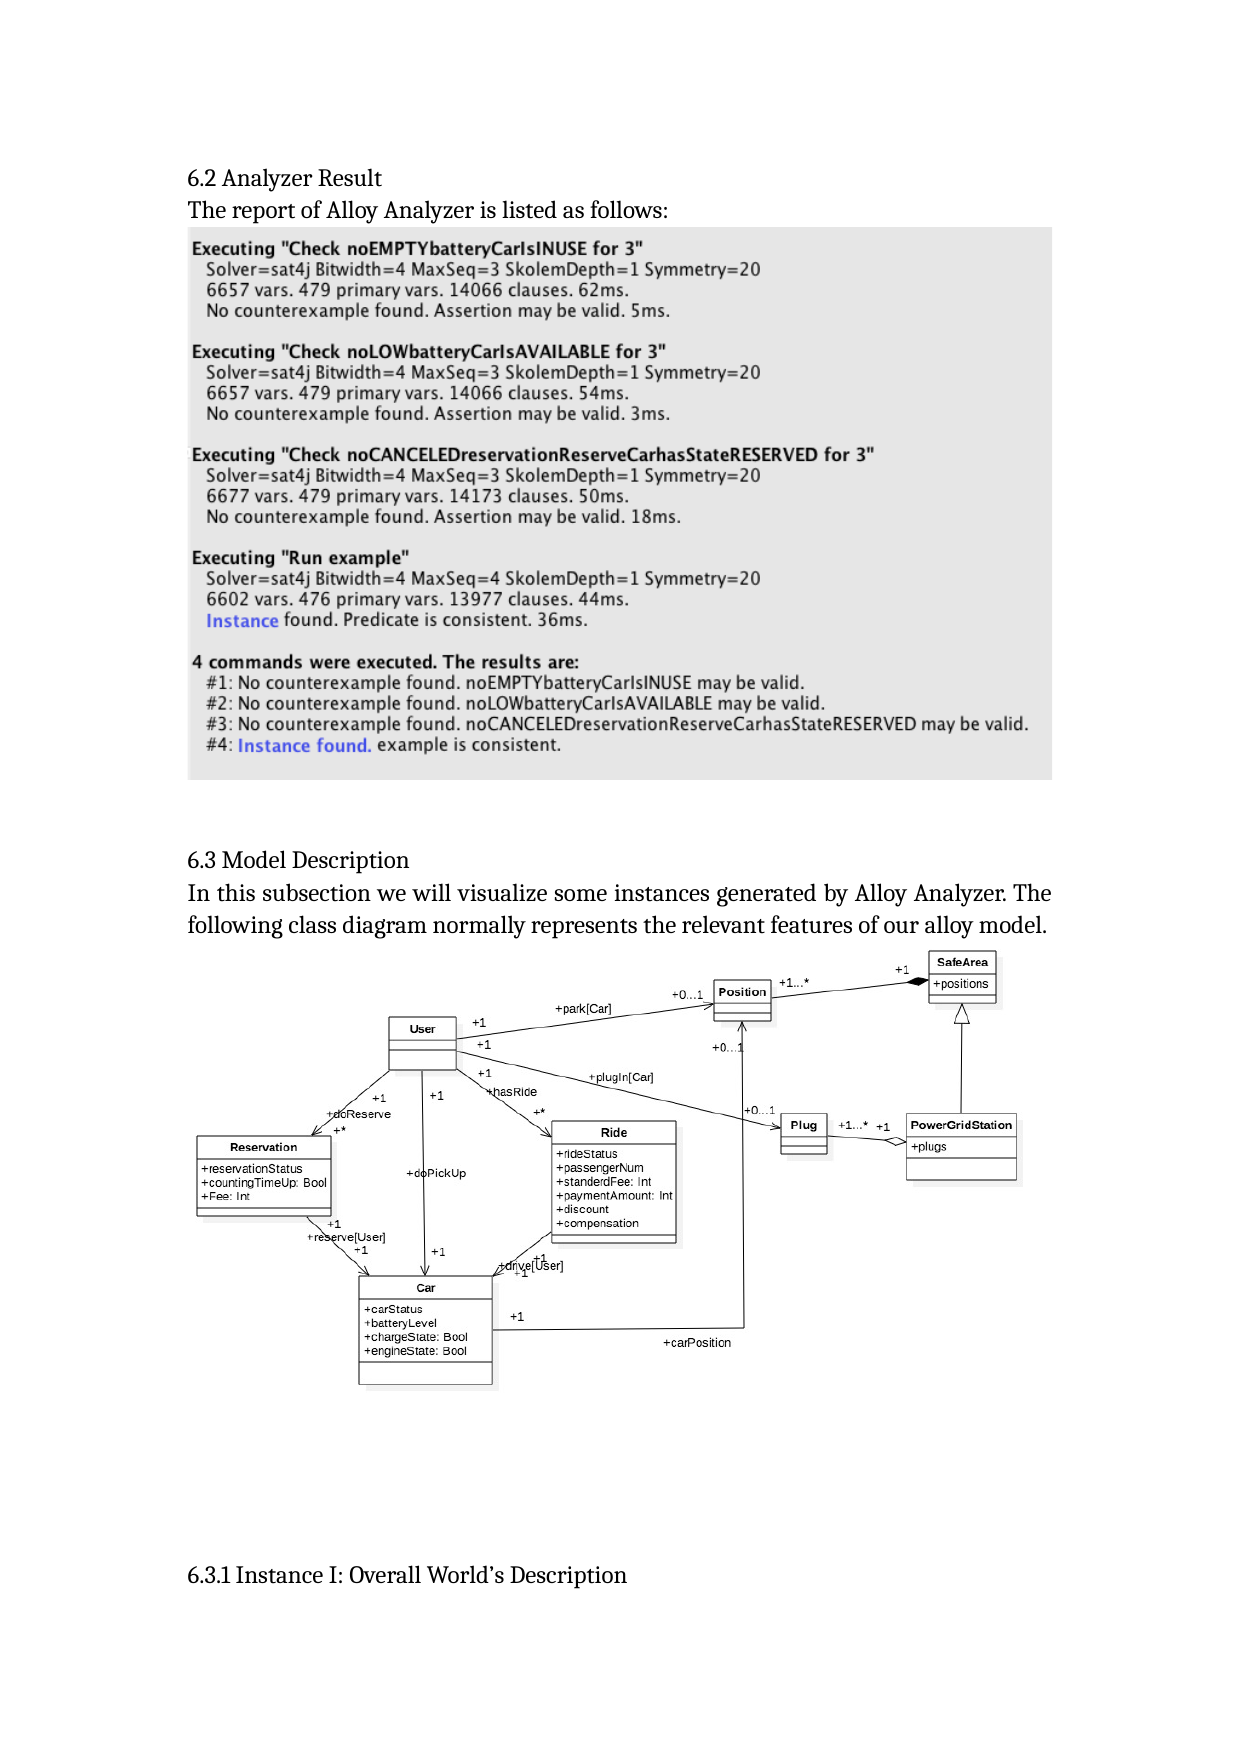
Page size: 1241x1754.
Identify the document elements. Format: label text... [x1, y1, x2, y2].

text In this subsection we will visualize some instances generated by Alloy Analyzer. The following class diagram normally represents the relevant features of our alloy model. [187, 877, 1053, 942]
picture [187, 227, 1053, 780]
text 6.3.1 Instance I: Overall World’s Description [187, 1559, 1053, 1592]
text 6.2 Analyzer Result [187, 162, 1053, 194]
text 6.3 Model Description [187, 844, 1053, 877]
text The report of Alloy Analyzer is listed as follows: [187, 194, 1053, 227]
picture [187, 942, 1053, 1421]
